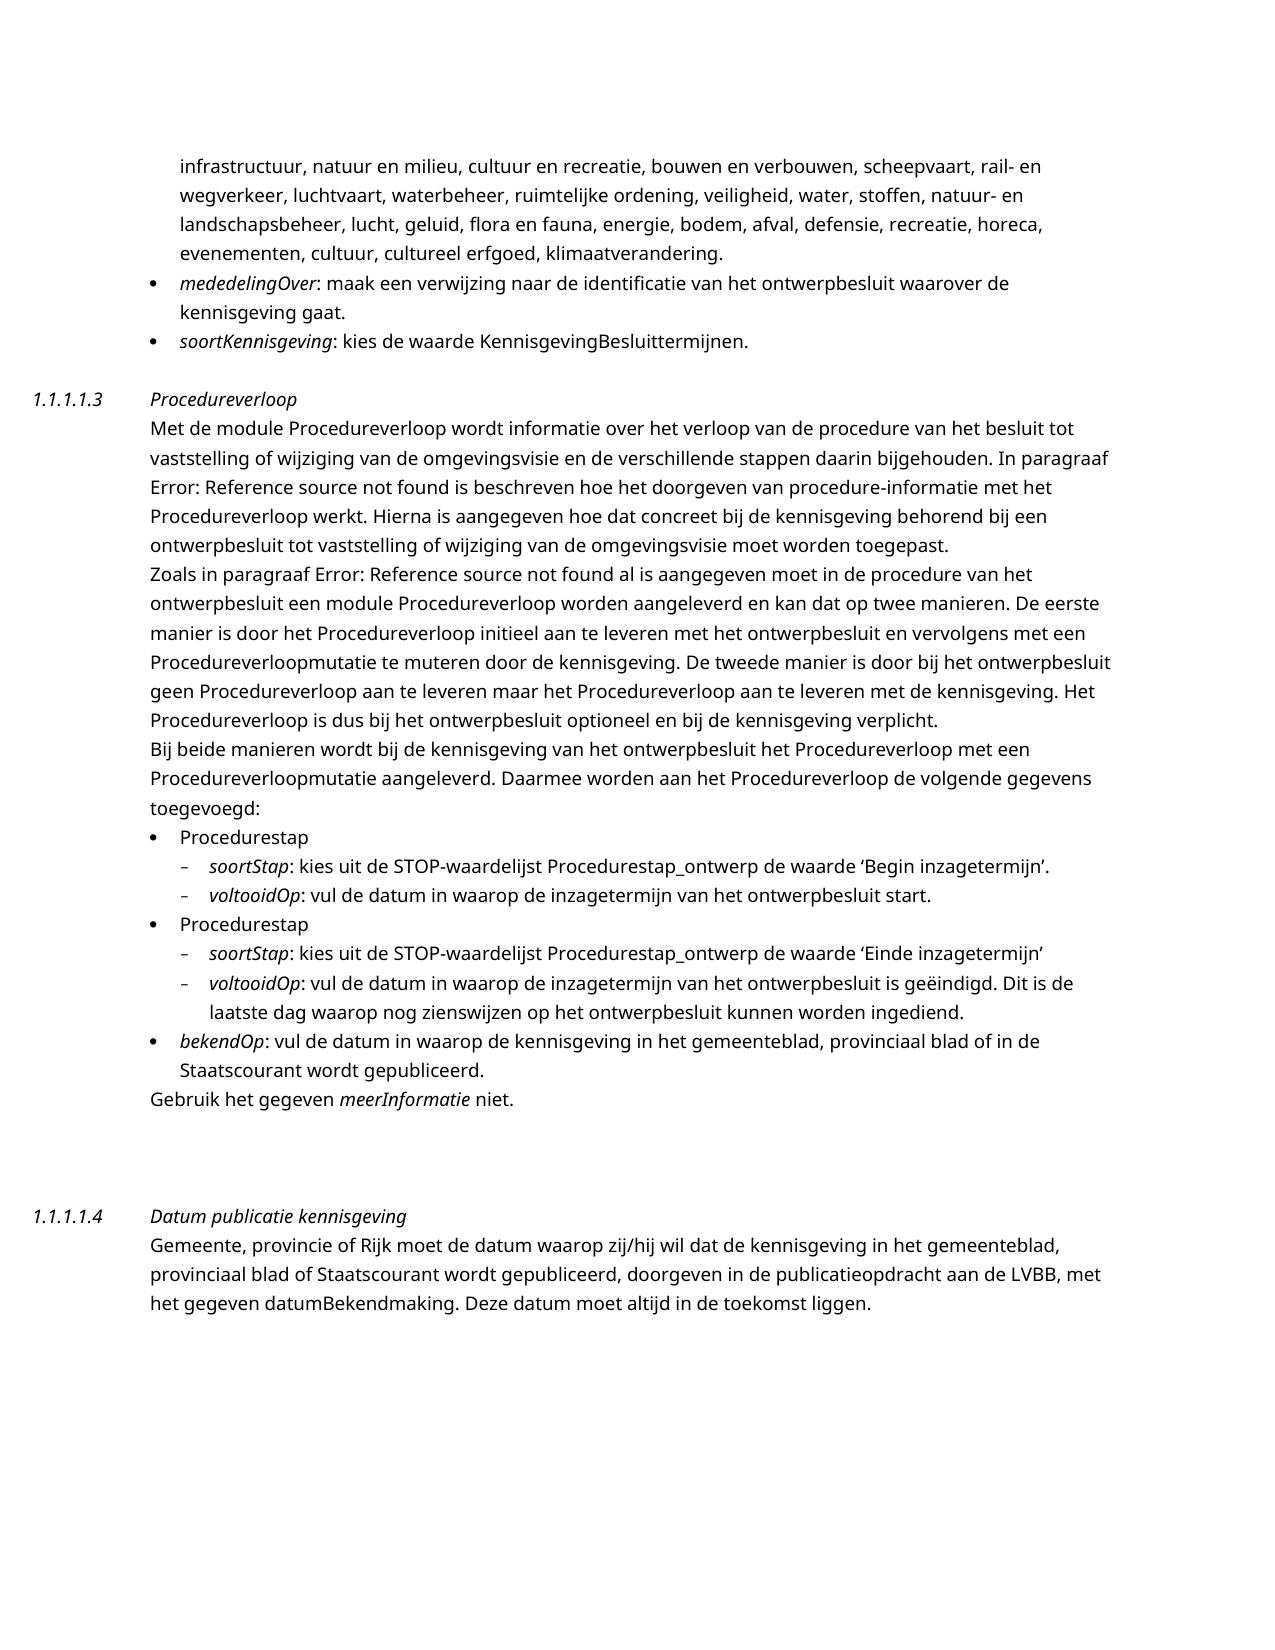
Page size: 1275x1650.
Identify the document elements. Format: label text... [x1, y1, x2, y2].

text Bij beide manieren wordt bij de kennisgeving van het ontwerpbesluit het Procedureverloop met een Procedureverloopmutatie aangeleverd. Daarmee worden aan het Procedureverloop de volgende gegevens toegevoegd: [150, 733, 1125, 821]
text voltooidOp: vul de datum in waarop de inzagetermijn van het ontwerpbesluit start. [179, 879, 1125, 908]
text soortKennisgeving: kies de waarde KennisgevingBesluittermijnen. [150, 325, 1125, 354]
text Zoals in paragraaf 10.7.2.2.3 al is aangegeven moet in de procedure van het ontwerpbesluit een module Procedureverloop worden aangeleverd en kan dat op twee manieren. De eerste manier is door het Procedureverloop initieel aan te leveren met het ontwerpbesluit en vervolgens met een Procedureverloopmutatie te muteren door de kennisgeving. De tweede manier is door bij het ontwerpbesluit geen Procedureverloop aan te leveren maar het Procedureverloop aan te leveren met de kennisgeving. Het Procedureverloop is dus bij het ontwerpbesluit optioneel en bij de kennisgeving verplicht. [150, 558, 1125, 733]
text mededelingOver: maak een verwijzing naar de identificatie van het ontwerpbesluit waarover de kennisgeving gaat. [150, 267, 1125, 325]
subtitle Procedureverloop [32, 383, 1125, 412]
subtitle Datum publicatie kennisgeving [32, 1200, 1125, 1229]
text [150, 150, 1125, 267]
text Procedurestap [150, 908, 1125, 937]
text Procedurestap [150, 821, 1125, 850]
text soortStap: kies uit de STOP-waardelijst Procedurestap_ontwerp de waarde ‘Einde inzagetermijn’ [179, 937, 1125, 967]
text soortStap: kies uit de STOP-waardelijst Procedurestap_ontwerp de waarde ‘Begin inzagetermijn’. [179, 850, 1125, 879]
text Gebruik het gegeven meerInformatie niet. [150, 1083, 1125, 1112]
text bekendOp: vul de datum in waarop de kennisgeving in het gemeenteblad, provinciaal blad of in de Staatscourant wordt gepubliceerd. [150, 1025, 1125, 1083]
text voltooidOp: vul de datum in waarop de inzagetermijn van het ontwerpbesluit is geëindigd. Dit is de laatste dag waarop nog zienswijzen op het ontwerpbesluit kunnen worden ingediend. [179, 967, 1125, 1025]
